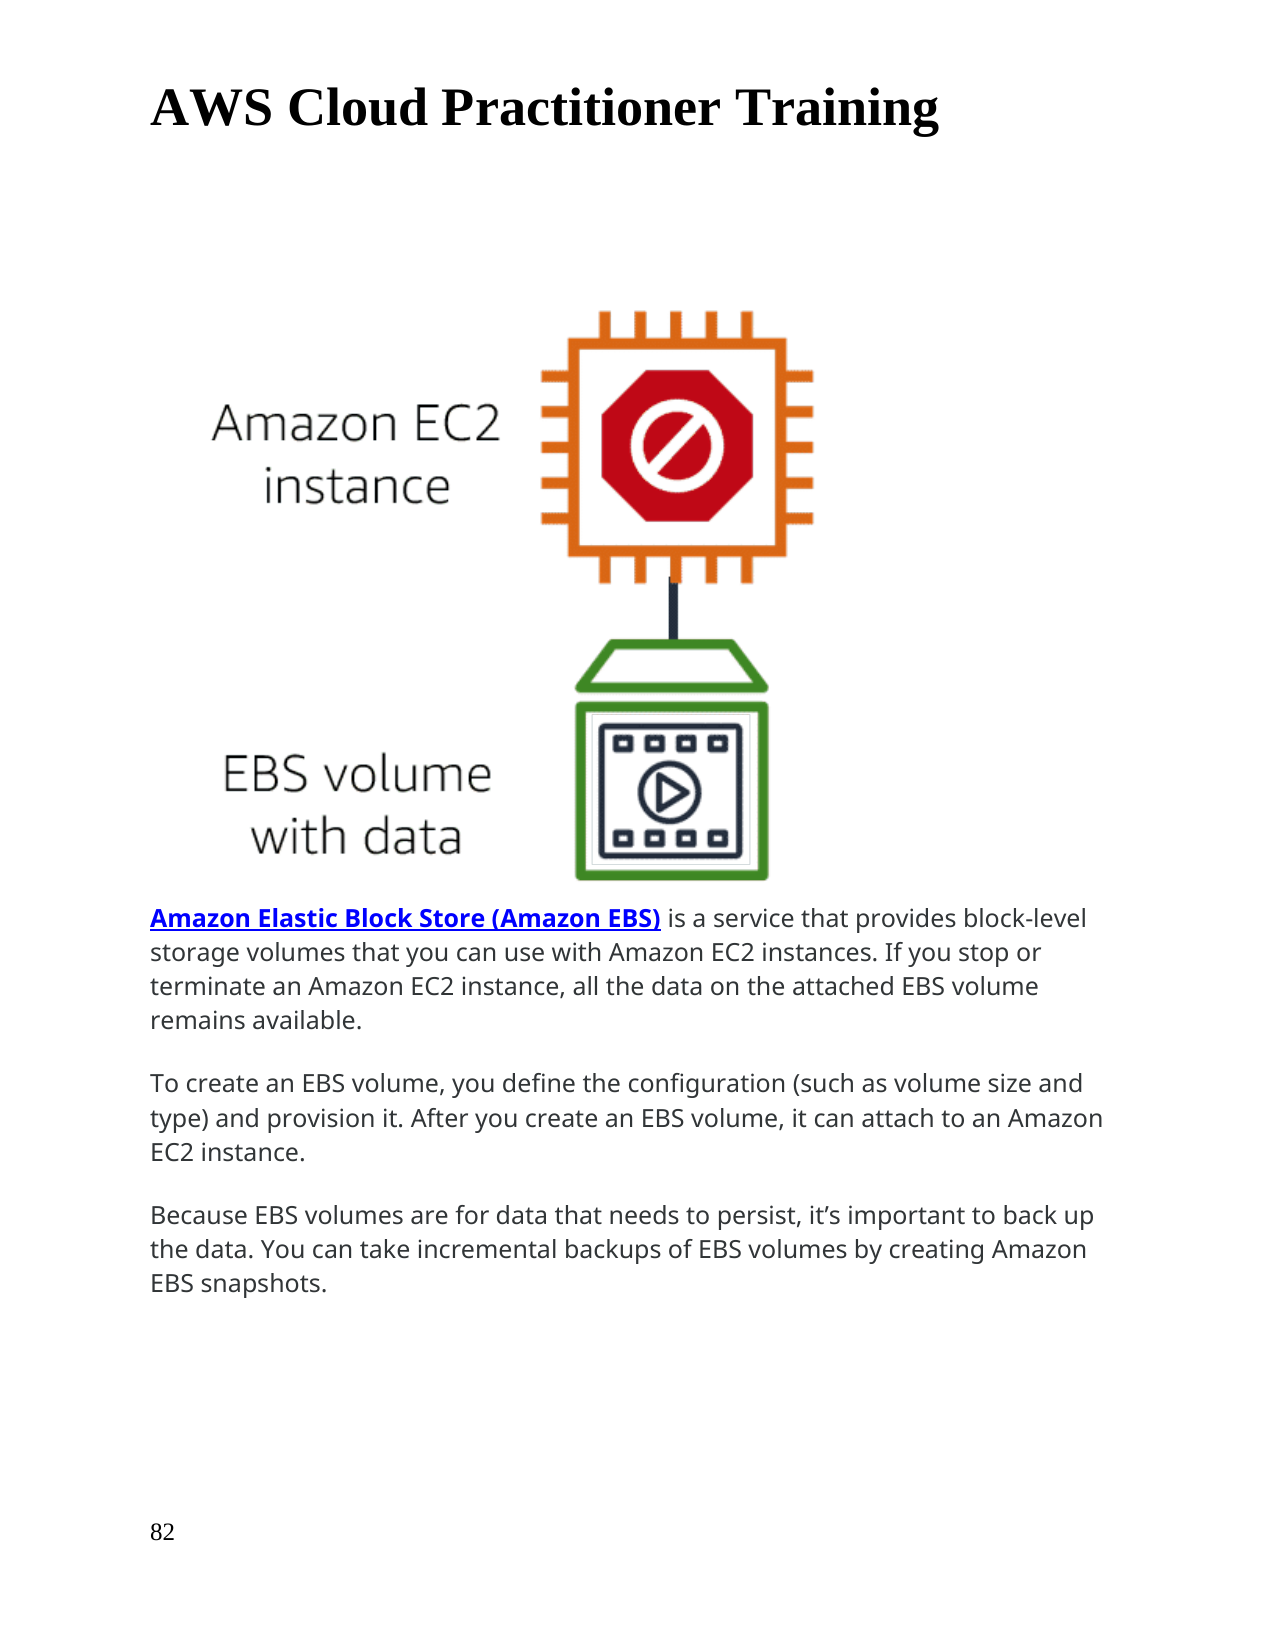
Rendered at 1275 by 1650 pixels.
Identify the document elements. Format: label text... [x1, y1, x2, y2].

text To create an EBS volume, you define the configuration (such as volume size and type) and provision it. After you create an EBS volume, it can attach to an Amazon EC2 instance. [150, 1066, 1125, 1168]
text Amazon Elastic Block Store (Amazon EBS) is a service that provides block-level storage volumes that you can use with Amazon EC2 instances. If you stop or terminate an Amazon EC2 instance, all the data on the attached EBS volume remains available. [150, 901, 1125, 1037]
text Because EBS volumes are for data that needs to persist, it’s important to back up the data. You can take incremental backups of EBS volumes by creating Amazon EBS snapshots. [150, 1197, 1125, 1300]
picture [150, 307, 819, 901]
